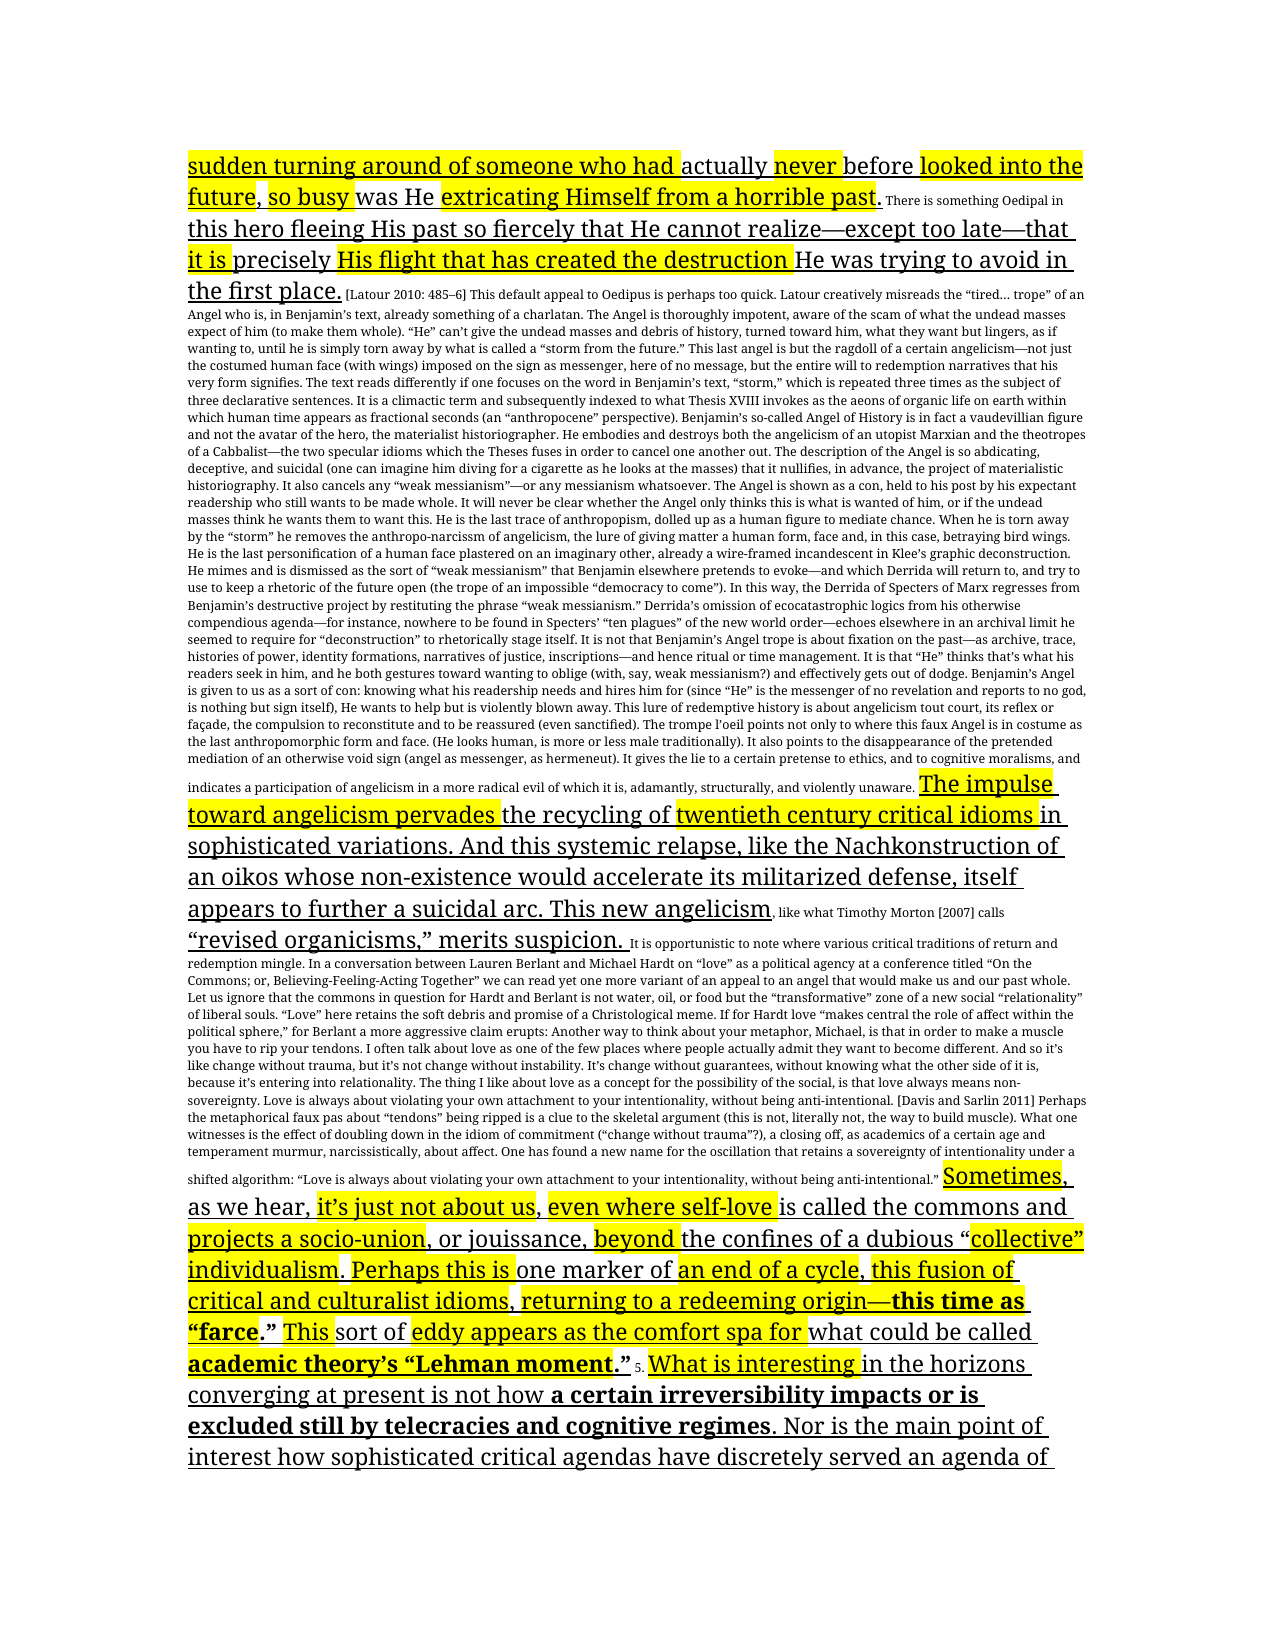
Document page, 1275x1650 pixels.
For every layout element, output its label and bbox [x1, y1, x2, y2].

text [187, 150, 1087, 1472]
